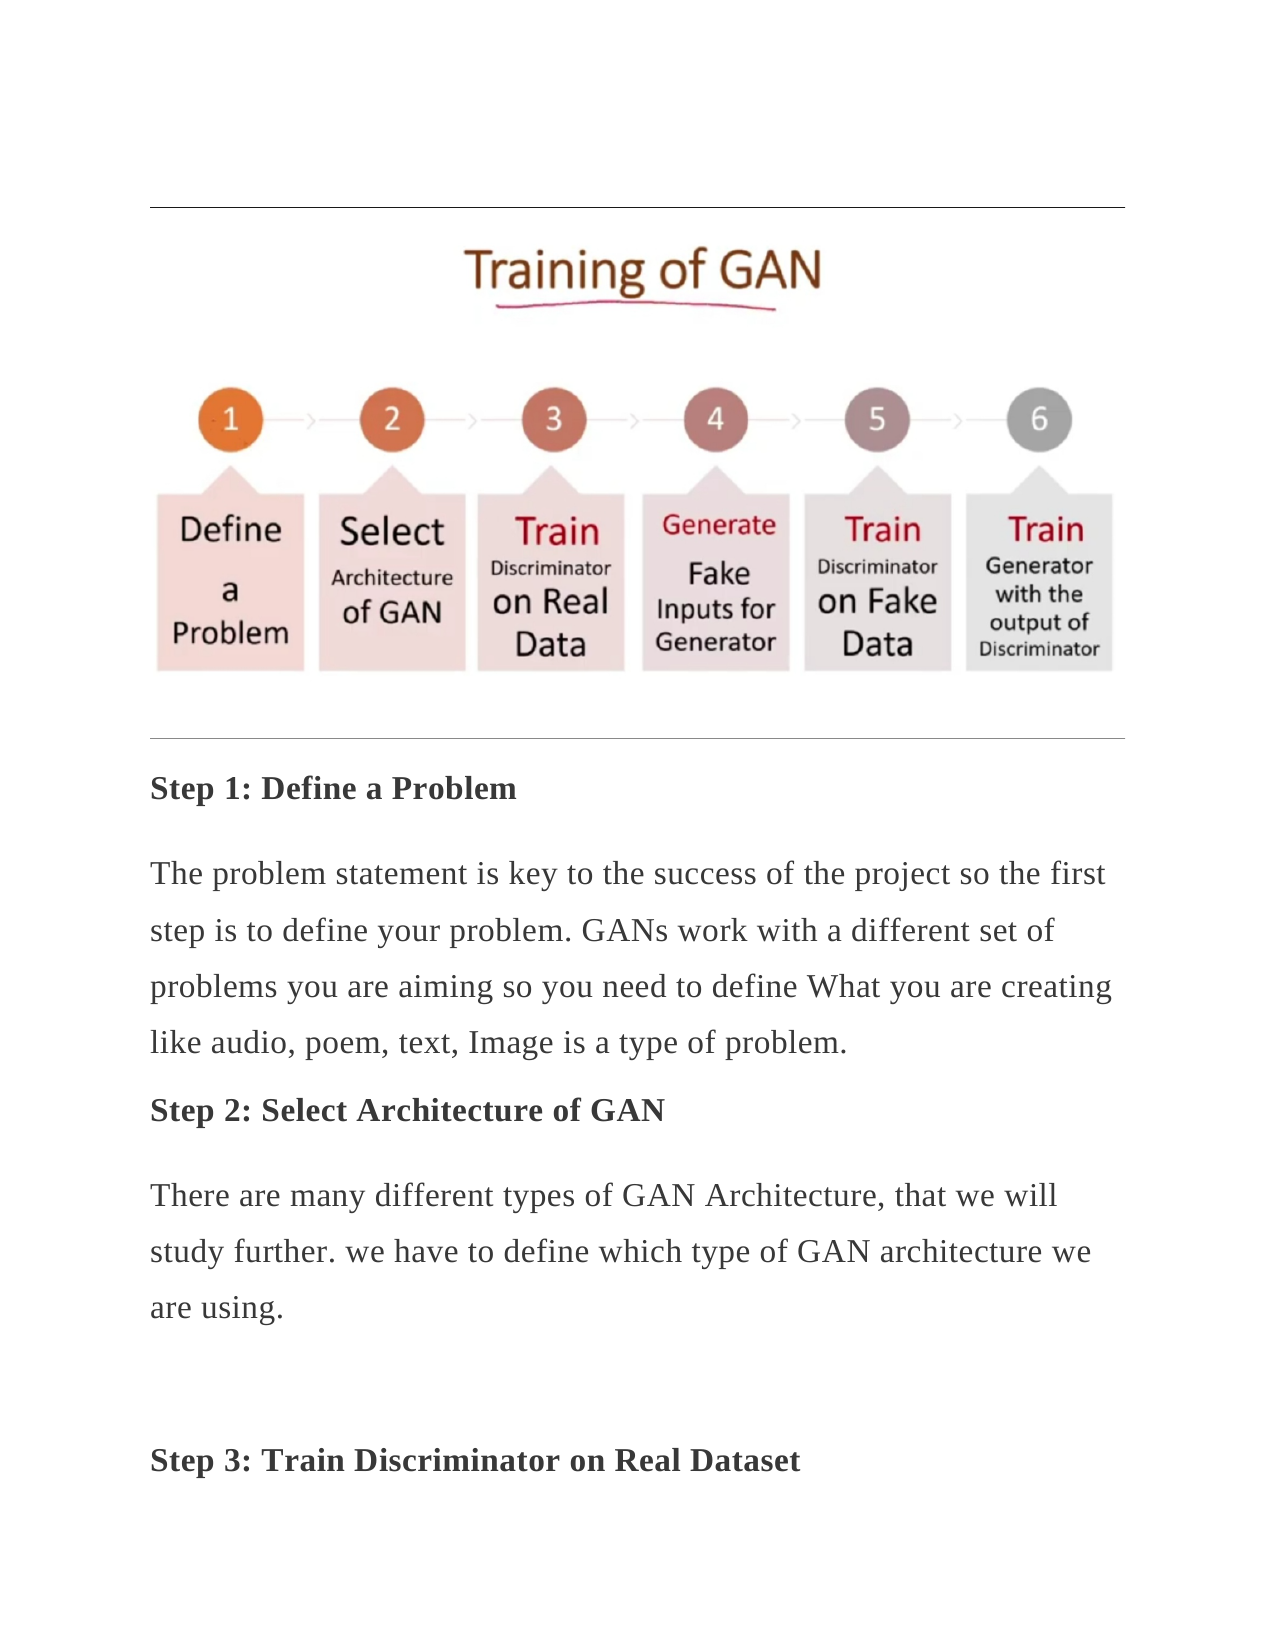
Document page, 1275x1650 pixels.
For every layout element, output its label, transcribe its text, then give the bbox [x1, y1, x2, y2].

text Step 2: Select Architecture of GAN [150, 1090, 1125, 1128]
text There are many different types of GAN Architecture, that we will study further. we have to define which type of GAN architecture we are using. [150, 1157, 1125, 1326]
text Step 1: Define a Problem [150, 768, 1125, 806]
text The problem statement is key to the success of the project so the first step is to define your problem. GANs work with a different set of problems you are aiming so you need to define What you are creating like audio, poem, text, Image is a type of problem. [150, 836, 1125, 1061]
text Step 3: Train Discriminator on Real Dataset [150, 1441, 1125, 1479]
picture [150, 207, 1125, 739]
